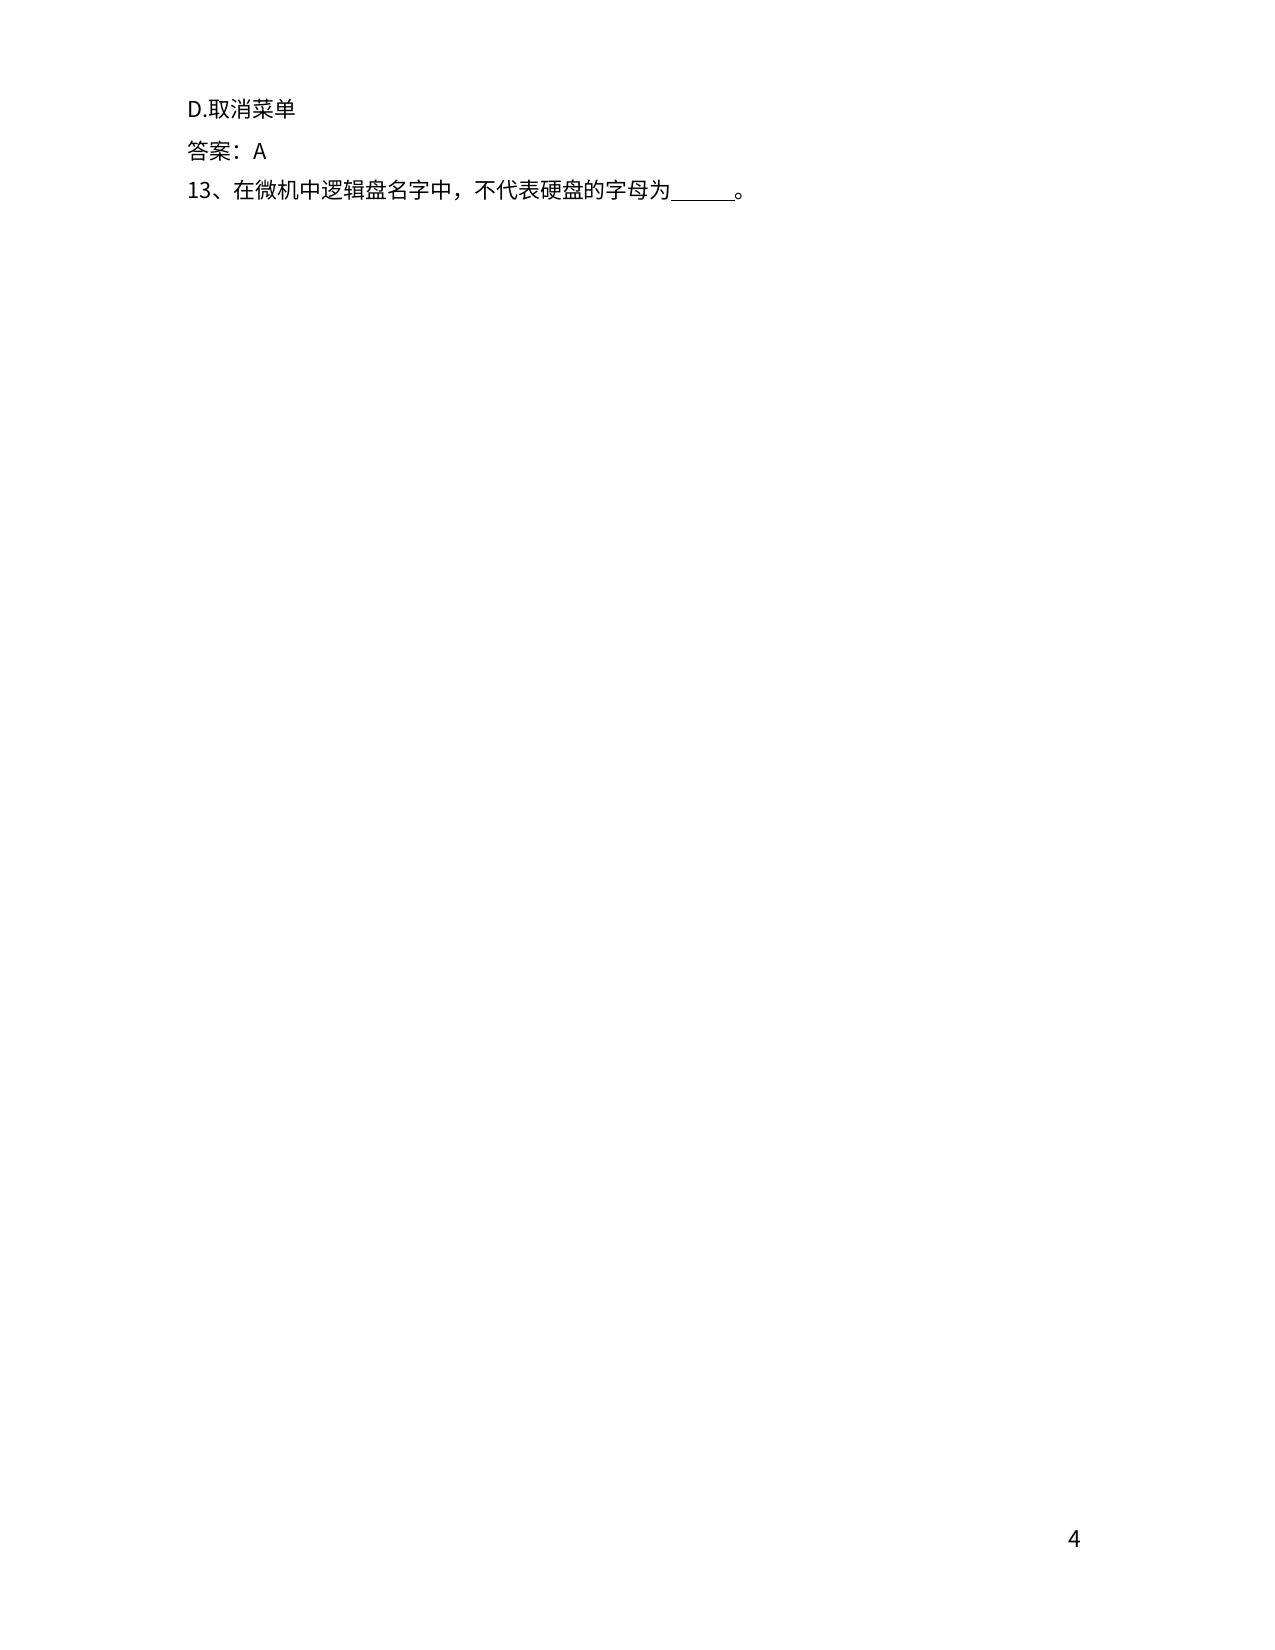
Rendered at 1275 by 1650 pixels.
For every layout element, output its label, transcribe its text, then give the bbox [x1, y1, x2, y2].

text D.取消菜单答案：A [187, 92, 298, 165]
text 13、在微机中逻辑盘名字中，不代表硬盘的字母为 。 [187, 176, 1110, 204]
